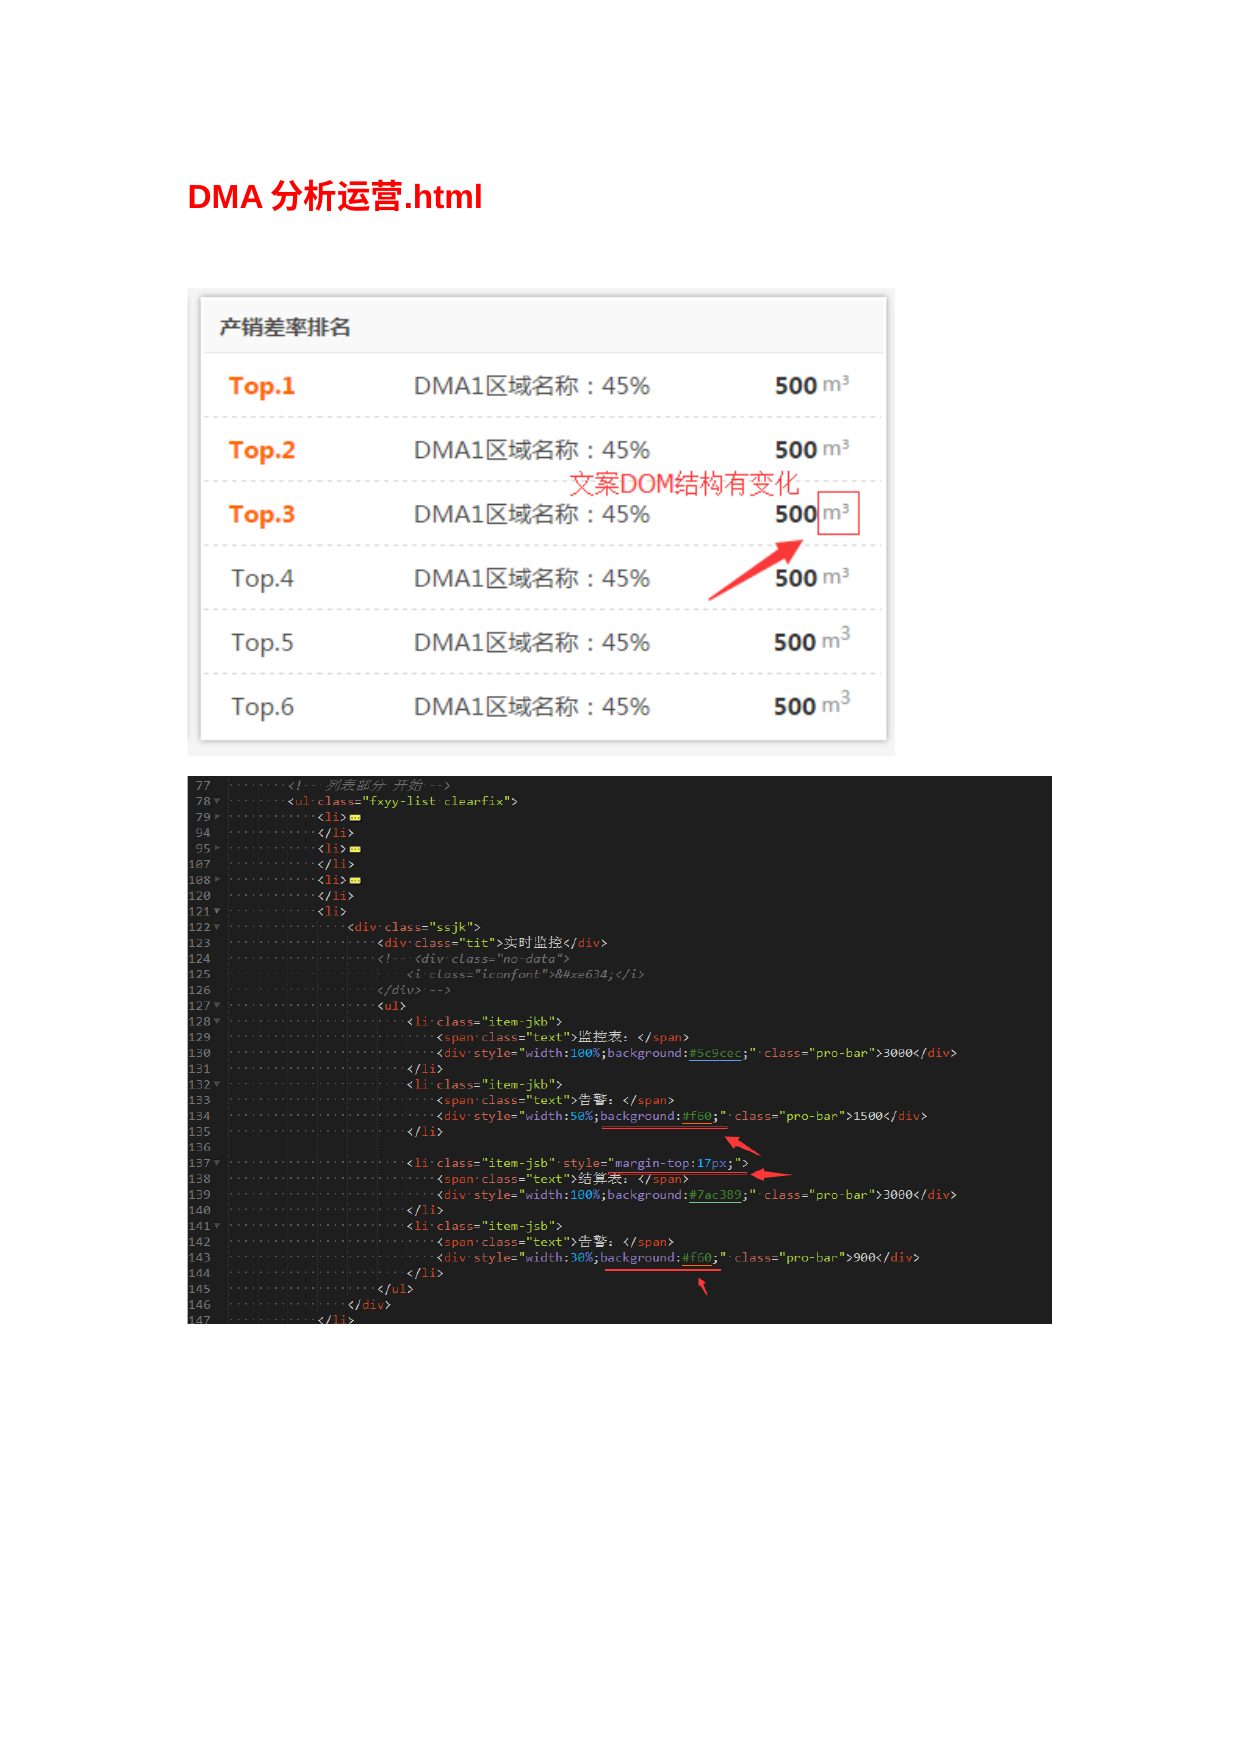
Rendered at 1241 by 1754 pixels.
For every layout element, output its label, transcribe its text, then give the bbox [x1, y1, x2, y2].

subtitle DMA分析运营.html [187, 162, 1053, 227]
picture [187, 776, 1052, 1324]
picture [187, 288, 896, 756]
